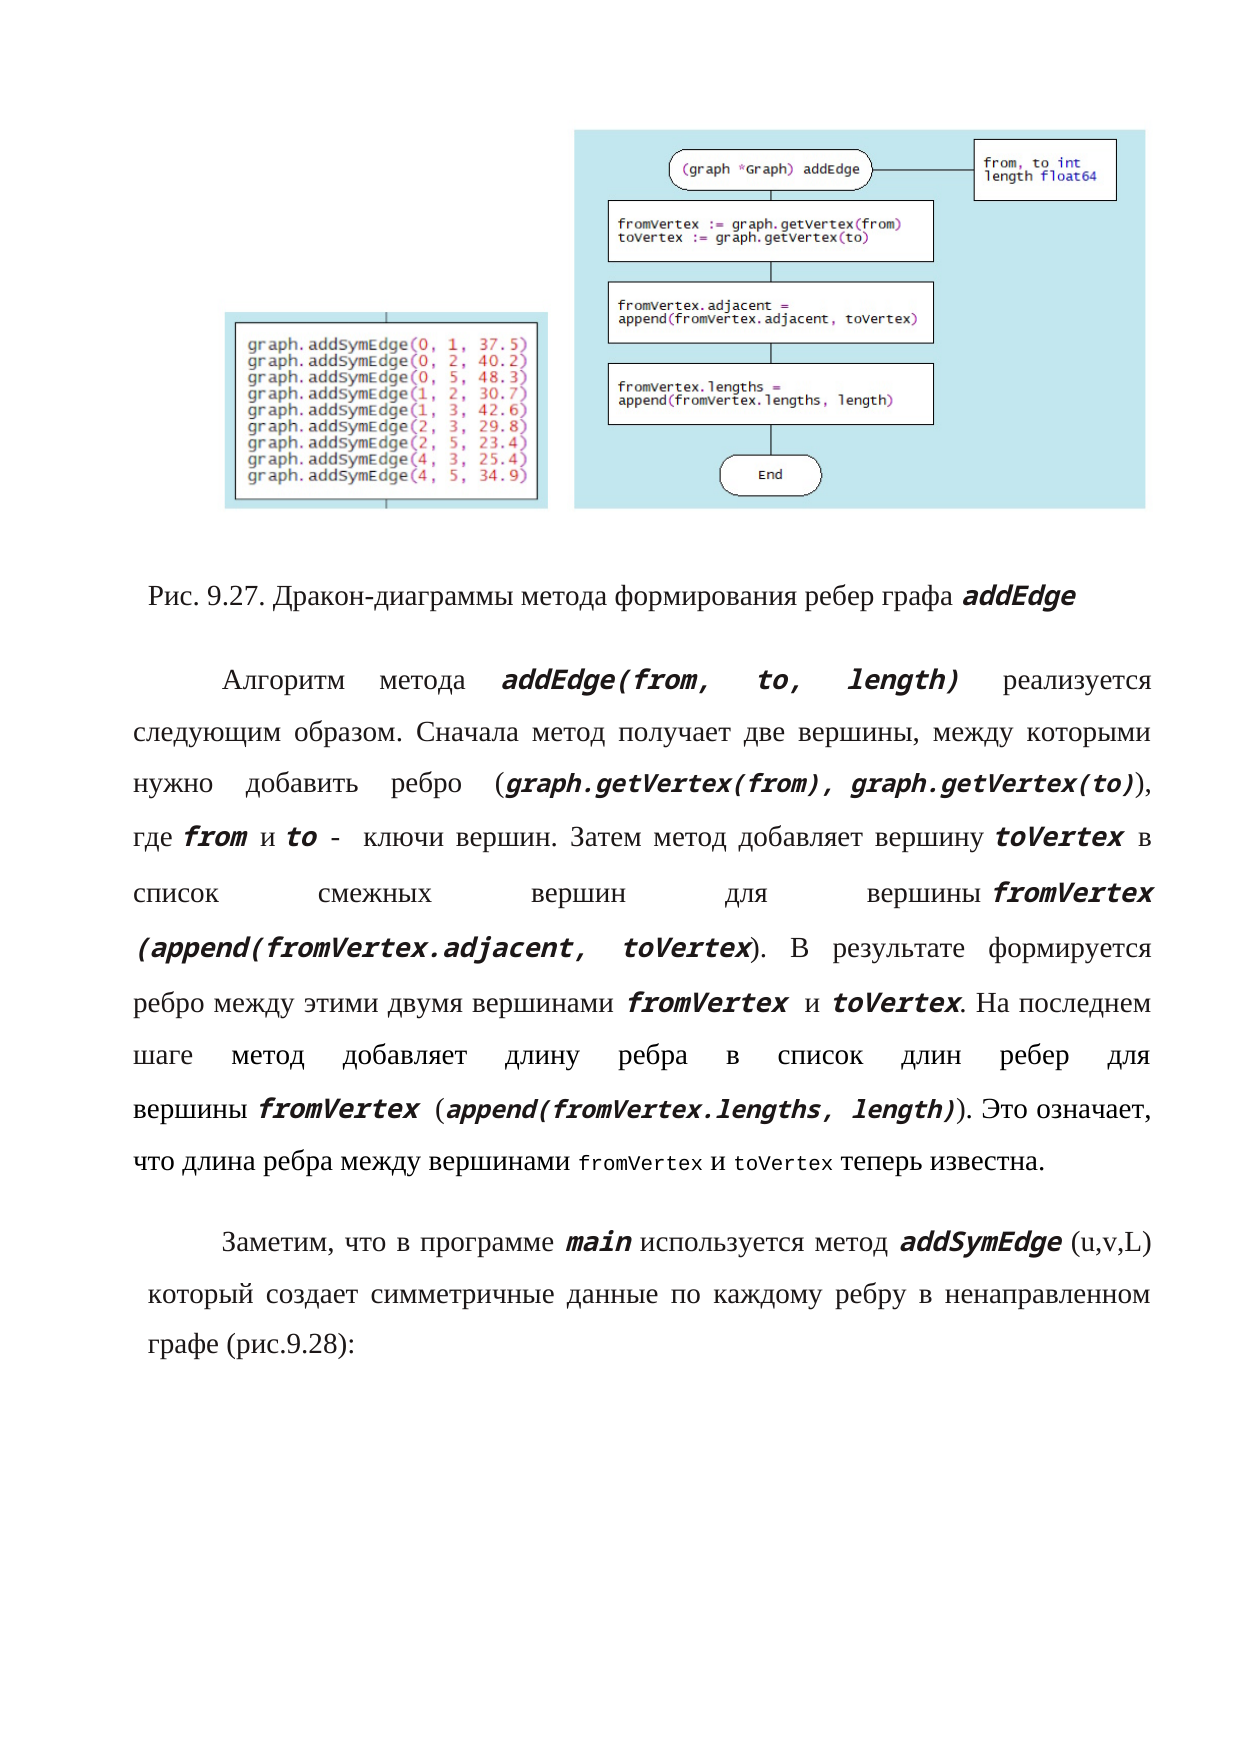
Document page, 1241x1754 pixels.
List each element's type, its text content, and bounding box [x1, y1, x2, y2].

text Заметим, что в программе main используется метод addSymEdge (u,v,L) который создает симметричные данные по каждому ребру в ненаправленном графе (рис.9.28): [148, 1222, 1152, 1360]
text Алгоритм метода addEdge(from, to, length) реализуется следующим образом. Сначала метод получает две вершины, между которыми нужно добавить ребро (graph.getVertex(from), graph.getVertex(to)), где from и to - ключи вершин. Затем метод добавляет вершину toVertex в список смежных вершин для вершины fromVertex (append(fromVertex.adjacent, toVertex). В результате формируется ребро между этими двумя вершинами fromVertex и toVertex. На последнем шаге метод добавляет длину ребра в список длин ребер для вершины fromVertex (append(fromVertex.lengths, length)). Это означает, что длина ребра между вершинами fromVertex и toVertex теперь известна. [133, 661, 1152, 1177]
text Рис. 9.27. Дракон-диаграммы метода формирования ребер графа addEdge [148, 576, 1152, 613]
picture [177, 88, 1182, 531]
